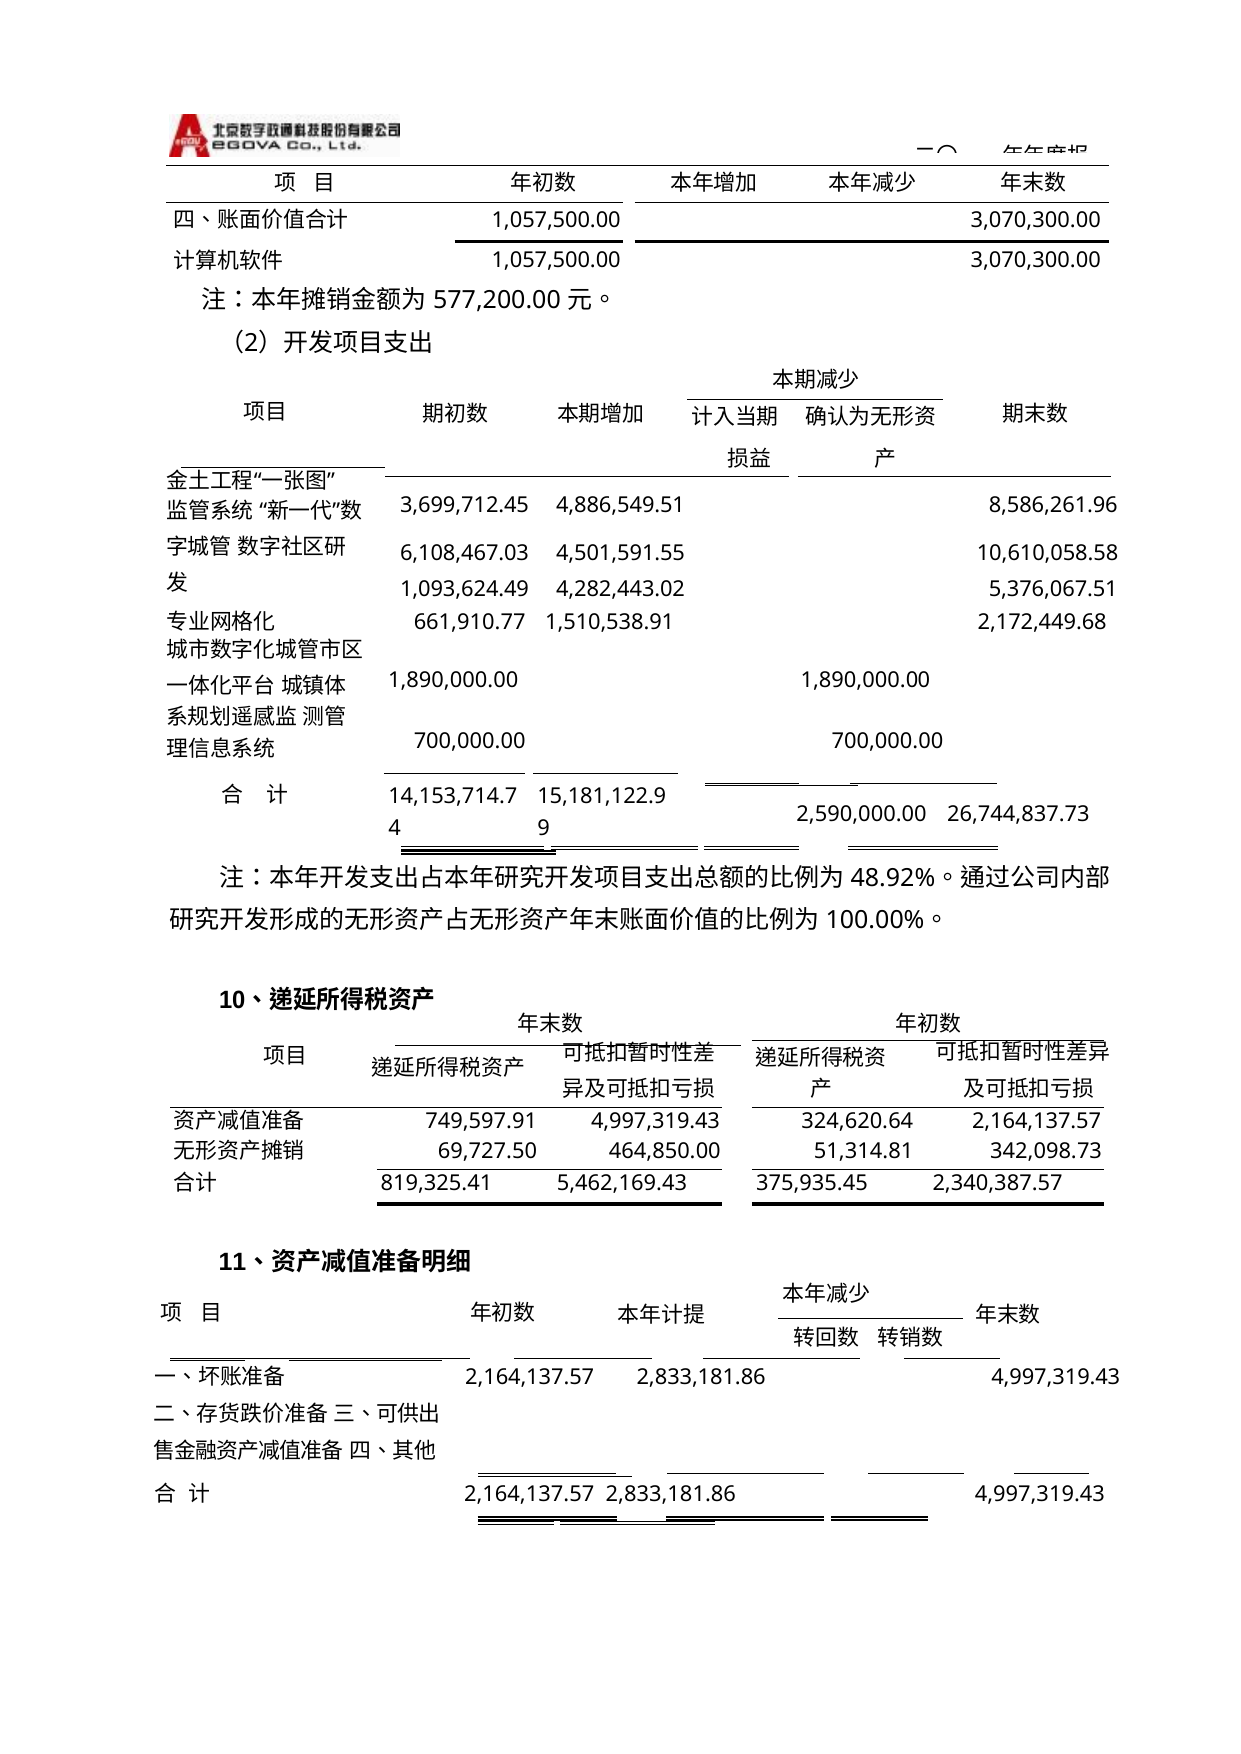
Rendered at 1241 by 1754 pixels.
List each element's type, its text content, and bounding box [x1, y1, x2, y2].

text 及可抵扣亏损 [961, 1079, 1097, 1100]
text 本年减少 [602, 1283, 881, 1306]
text 二、存货跌价准备 三、可供出售金融资产减值准备 四、其他 [153, 1398, 452, 1465]
text 一、坏账准备 2,164,137.57 2,833,181.86 4,997,319.43 [154, 1361, 1138, 1391]
text 一体化平台 城镇体系规划遥感监 测管理信息系统 [166, 670, 364, 762]
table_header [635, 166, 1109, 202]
text 项 目 年初数 [154, 1300, 541, 1325]
text 项目 [243, 396, 298, 426]
text 异及可抵扣亏损 [562, 1079, 727, 1101]
text 14,153,714.7 [388, 781, 520, 810]
text 合 计 [221, 779, 382, 809]
text 2,590,000.00 26,744,837.73 [691, 798, 1138, 827]
text （2）开发项目支出 [219, 325, 1138, 359]
subtitle 11、资产减值准备明细 [148, 1240, 541, 1278]
text 可抵扣暂时性差 [562, 1046, 727, 1064]
text 城市数字化城管市区 [166, 640, 1138, 662]
text 4 [388, 812, 520, 841]
text 转回数 转销数 [793, 1328, 1138, 1349]
text 监管系统 “新一代”数字城管 数字社区研发 [166, 495, 364, 597]
text 可抵扣暂时性差异 [935, 1042, 1138, 1064]
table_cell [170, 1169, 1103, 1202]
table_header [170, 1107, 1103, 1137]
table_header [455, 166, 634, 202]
text 项目 [139, 1039, 307, 1069]
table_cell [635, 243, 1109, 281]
text 700,000.00 700,000.00 [376, 725, 1138, 755]
text 年末数 年初数 [518, 1008, 1138, 1038]
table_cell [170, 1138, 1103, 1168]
text 期末数 [1002, 398, 1138, 427]
text 9 [537, 812, 669, 841]
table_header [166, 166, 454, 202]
text 注：本年摊销金额为 577,200.00 元。 [169, 282, 1138, 316]
text 本期减少 [376, 364, 1138, 394]
picture [169, 114, 400, 157]
text 递延所得税资产 [372, 1064, 727, 1079]
text 研究开发形成的无形资产占无形资产年末账面价值的比例为 100.00%。 [169, 902, 1138, 936]
text 15,181,122.9 [537, 781, 669, 810]
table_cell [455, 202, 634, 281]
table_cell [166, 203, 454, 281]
subtitle 10、递延所得税资产 [219, 978, 445, 1016]
text 本年计提 [617, 1306, 881, 1326]
text 年末数 [975, 1302, 1138, 1328]
text 确认为无形资 [805, 401, 938, 430]
text 期初数 本期增加 计入当期 [422, 398, 781, 430]
text 专业网格化 661,910.77 1,510,538.91 2,172,449.68 [166, 606, 1138, 636]
text 注：本年开发支出占本年研究开发项目支出总额的比例为 48.92%。通过公司内部 [219, 859, 1138, 893]
text 递延所得税资 产 [756, 1042, 888, 1103]
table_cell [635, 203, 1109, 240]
text 金土工程“一张图” [166, 468, 1138, 493]
text 1,890,000.00 1,890,000.00 [376, 670, 1138, 692]
text 合 计 2,164,137.57 2,833,181.86 4,997,319.43 [154, 1478, 1138, 1508]
